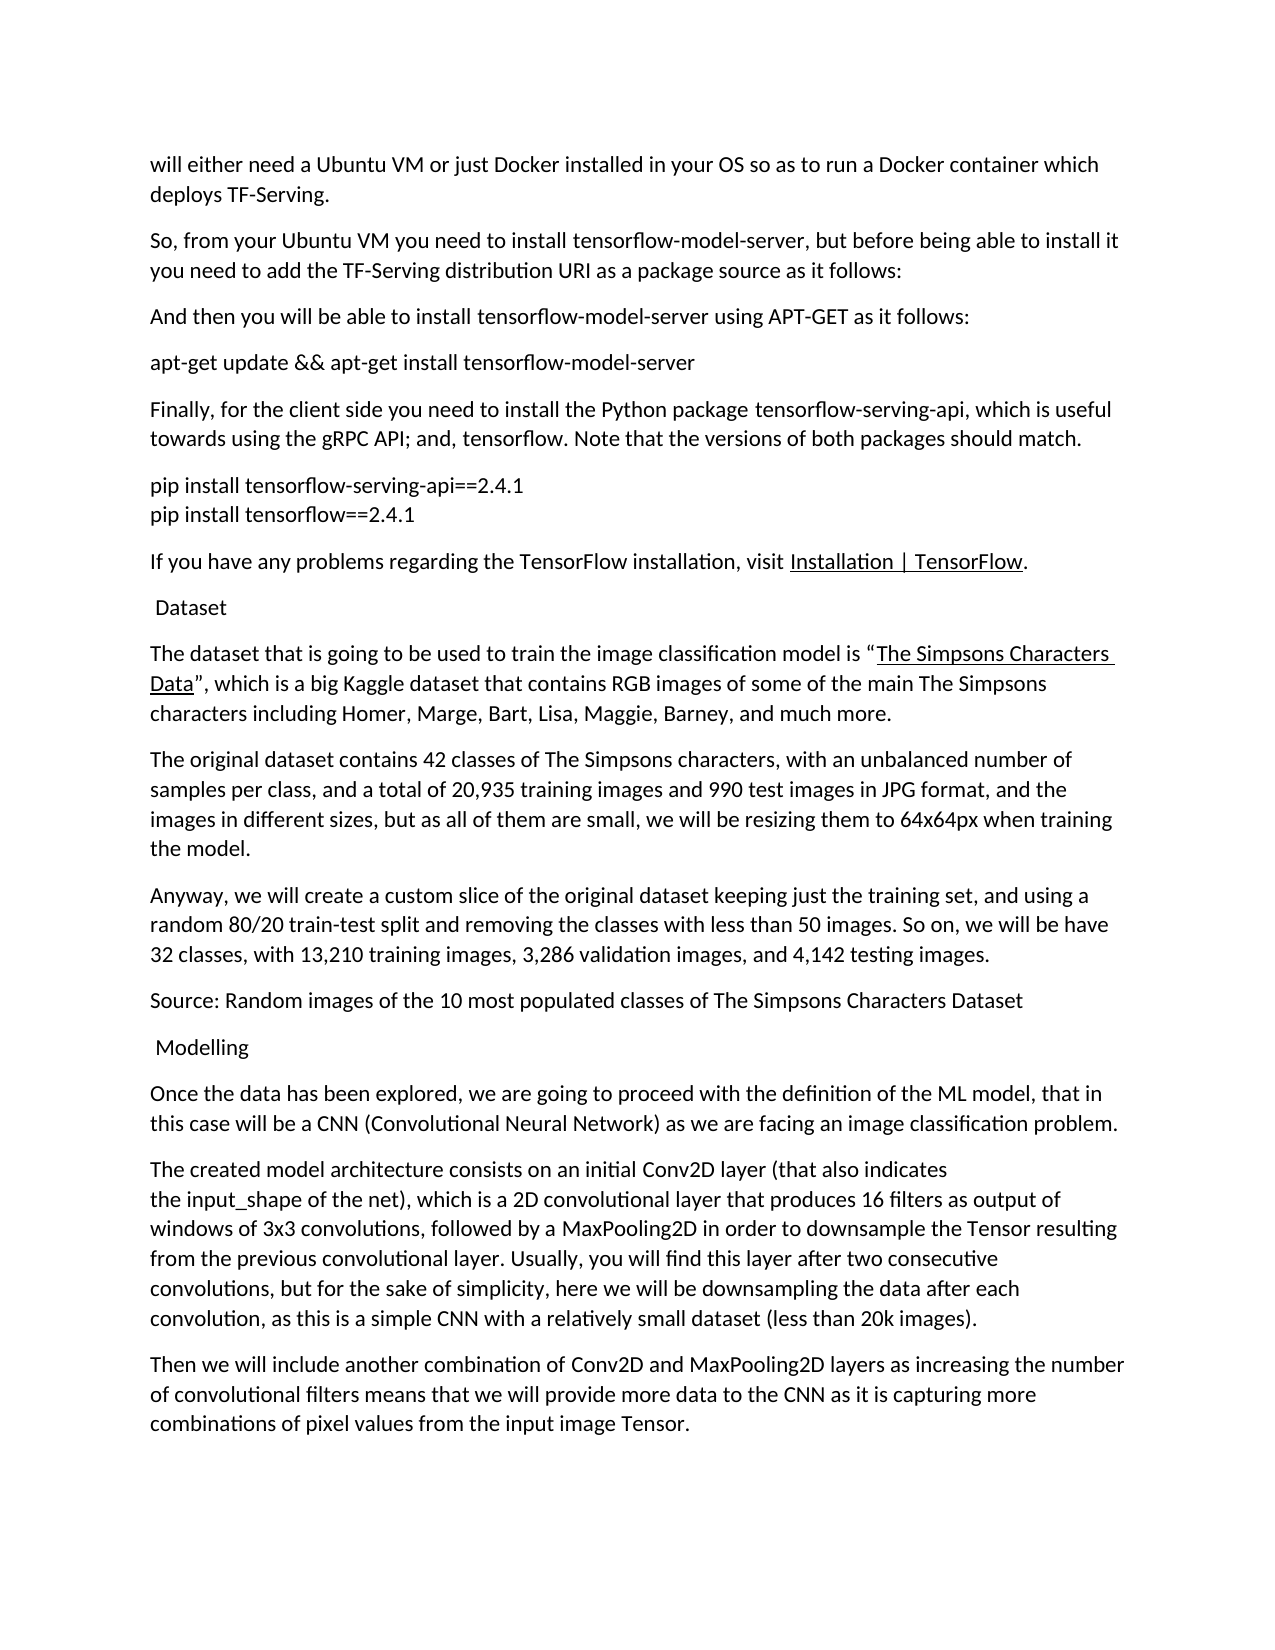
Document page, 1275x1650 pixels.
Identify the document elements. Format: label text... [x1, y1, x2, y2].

text So, from your Ubuntu VM you need to install tensorflow-model-server, but before being able to install it you need to add the TF-Serving distribution URI as a package source as it follows: [150, 226, 1125, 284]
text Once the data has been explored, we are going to proceed with the definition of the ML model, that in this case will be a CNN (Convolutional Neural Network) as we are facing an image classification problem. [150, 1079, 1125, 1137]
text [150, 150, 1125, 208]
text Modelling [150, 1033, 1125, 1061]
text If you have any problems regarding the TensorFlow installation, visit Installation | TensorFlow. [150, 547, 1125, 575]
text pip install tensorflow-serving-api==2.4.1 pip install tensorflow==2.4.1 [150, 471, 1125, 528]
text The created model architecture consists on an initial Conv2D layer (that also indicates the input_shape of the net), which is a 2D convolutional layer that produces 16 filters as output of windows of 3x3 convolutions, followed by a MaxPooling2D in order to downsample the Tensor resulting from the previous convolutional layer. Usually, you will find this layer after two consecutive convolutions, but for the sake of simplicity, here we will be downsampling the data after each convolution, as this is a simple CNN with a relatively small dataset (less than 20k images). [150, 1155, 1125, 1332]
text Finally, for the client side you need to install the Python package tensorflow-serving-api, which is useful towards using the gRPC API; and, tensorflow. Note that the versions of both packages should match. [150, 395, 1125, 452]
text And then you will be able to install tensorflow-model-server using APT-GET as it follows: [150, 302, 1125, 330]
text Source: Random images of the 10 most populated classes of The Simpsons Characters Dataset [150, 986, 1125, 1014]
text The original dataset contains 42 classes of The Simpsons characters, with an unbalanced number of samples per class, and a total of 20,935 training images and 990 test images in JPG format, and the images in different sizes, but as all of them are small, we will be resizing them to 64x64px when training the model. [150, 745, 1125, 862]
text Then we will include another combination of Conv2D and MaxPooling2D layers as increasing the number of convolutional filters means that we will provide more data to the CNN as it is capturing more combinations of pixel values from the input image Tensor. [150, 1350, 1125, 1437]
text Dataset [150, 593, 1125, 621]
text The dataset that is going to be used to train the image classification model is “The Simpsons Characters Data”, which is a big Kaggle dataset that contains RGB images of some of the main The Simpsons characters including Homer, Marge, Bart, Lisa, Maggie, Barney, and much more. [150, 639, 1125, 727]
text apt-get update && apt-get install tensorflow-model-server [150, 348, 1125, 376]
text Anyway, we will create a custom slice of the original dataset keeping just the training set, and using a random 80/20 train-test split and removing the classes with less than 50 images. So on, we will be have 32 classes, with 13,210 training images, 3,286 validation images, and 4,142 testing images. [150, 881, 1125, 968]
